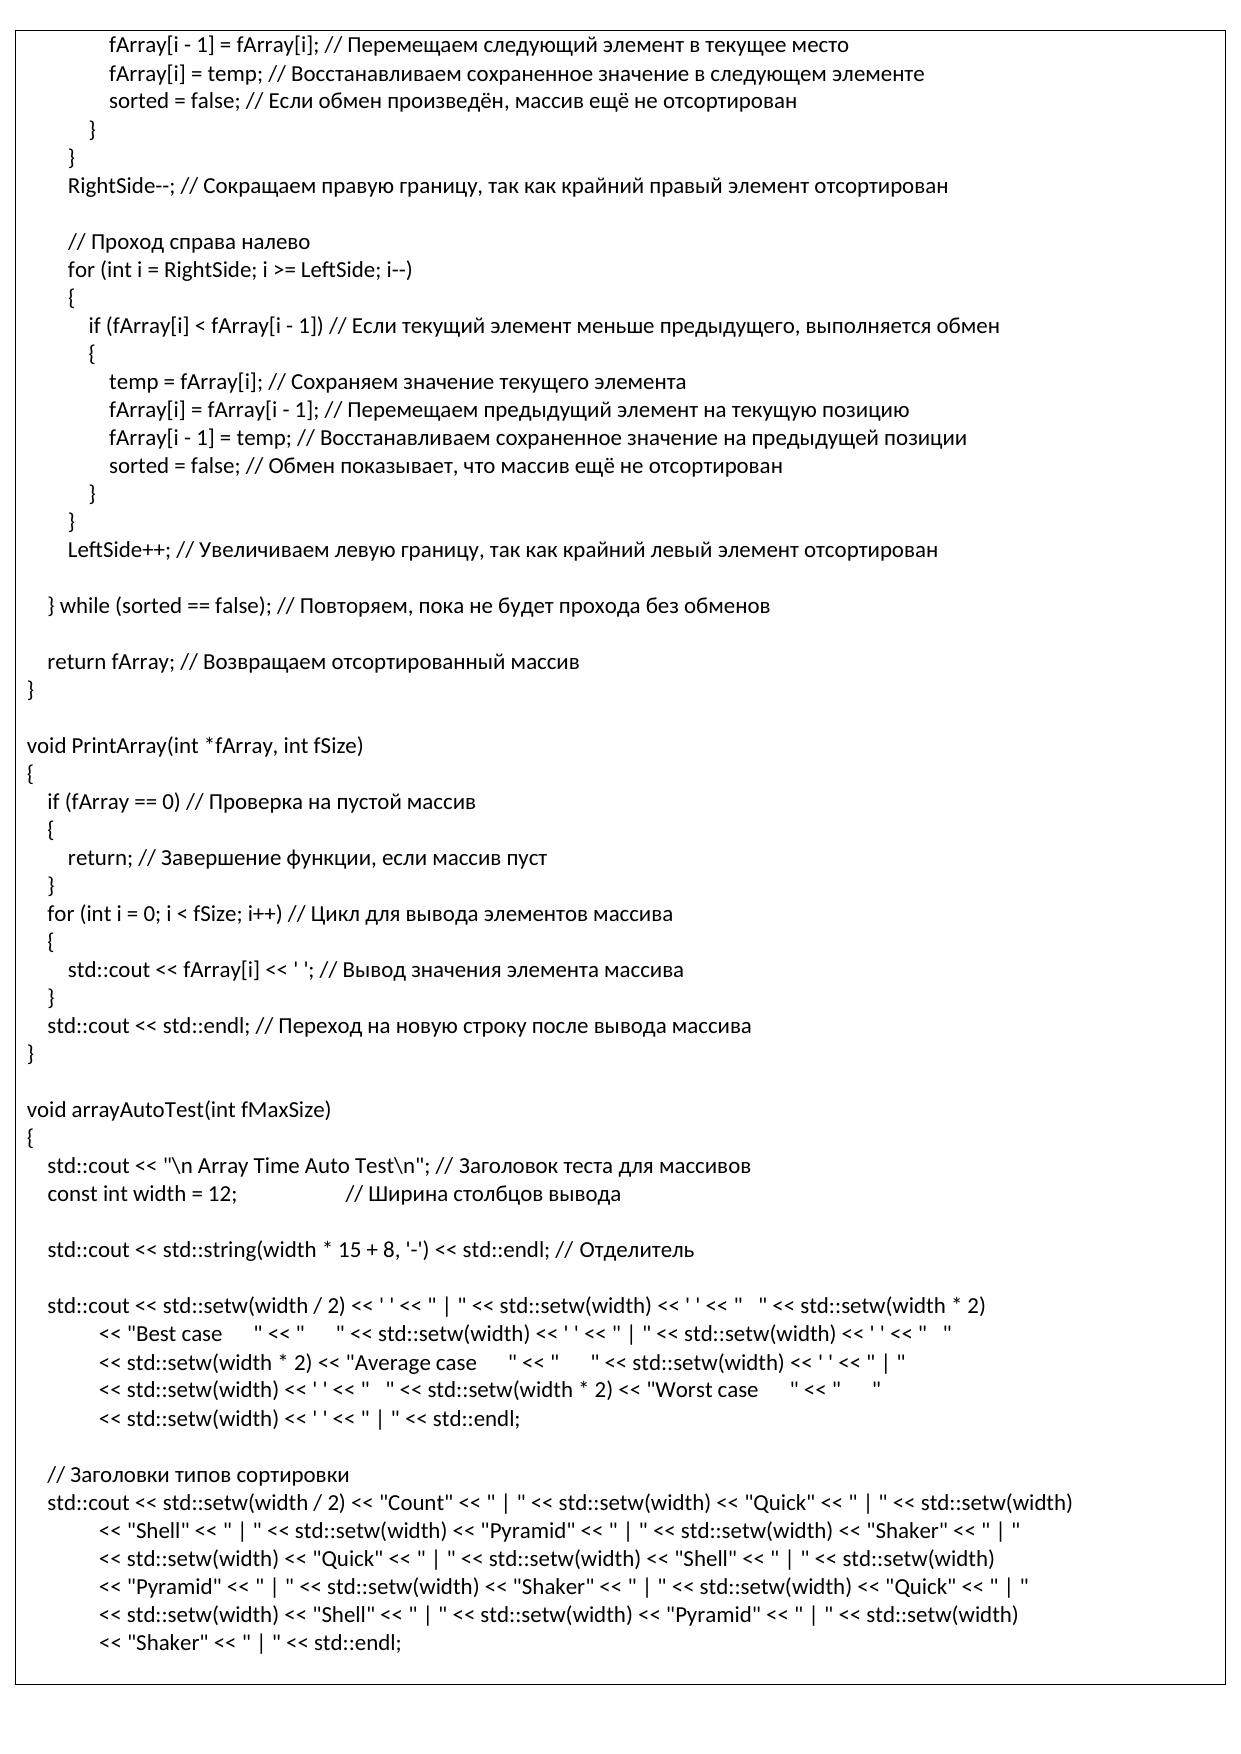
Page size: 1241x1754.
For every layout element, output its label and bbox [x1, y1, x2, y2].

table_header [16, 31, 1225, 1684]
